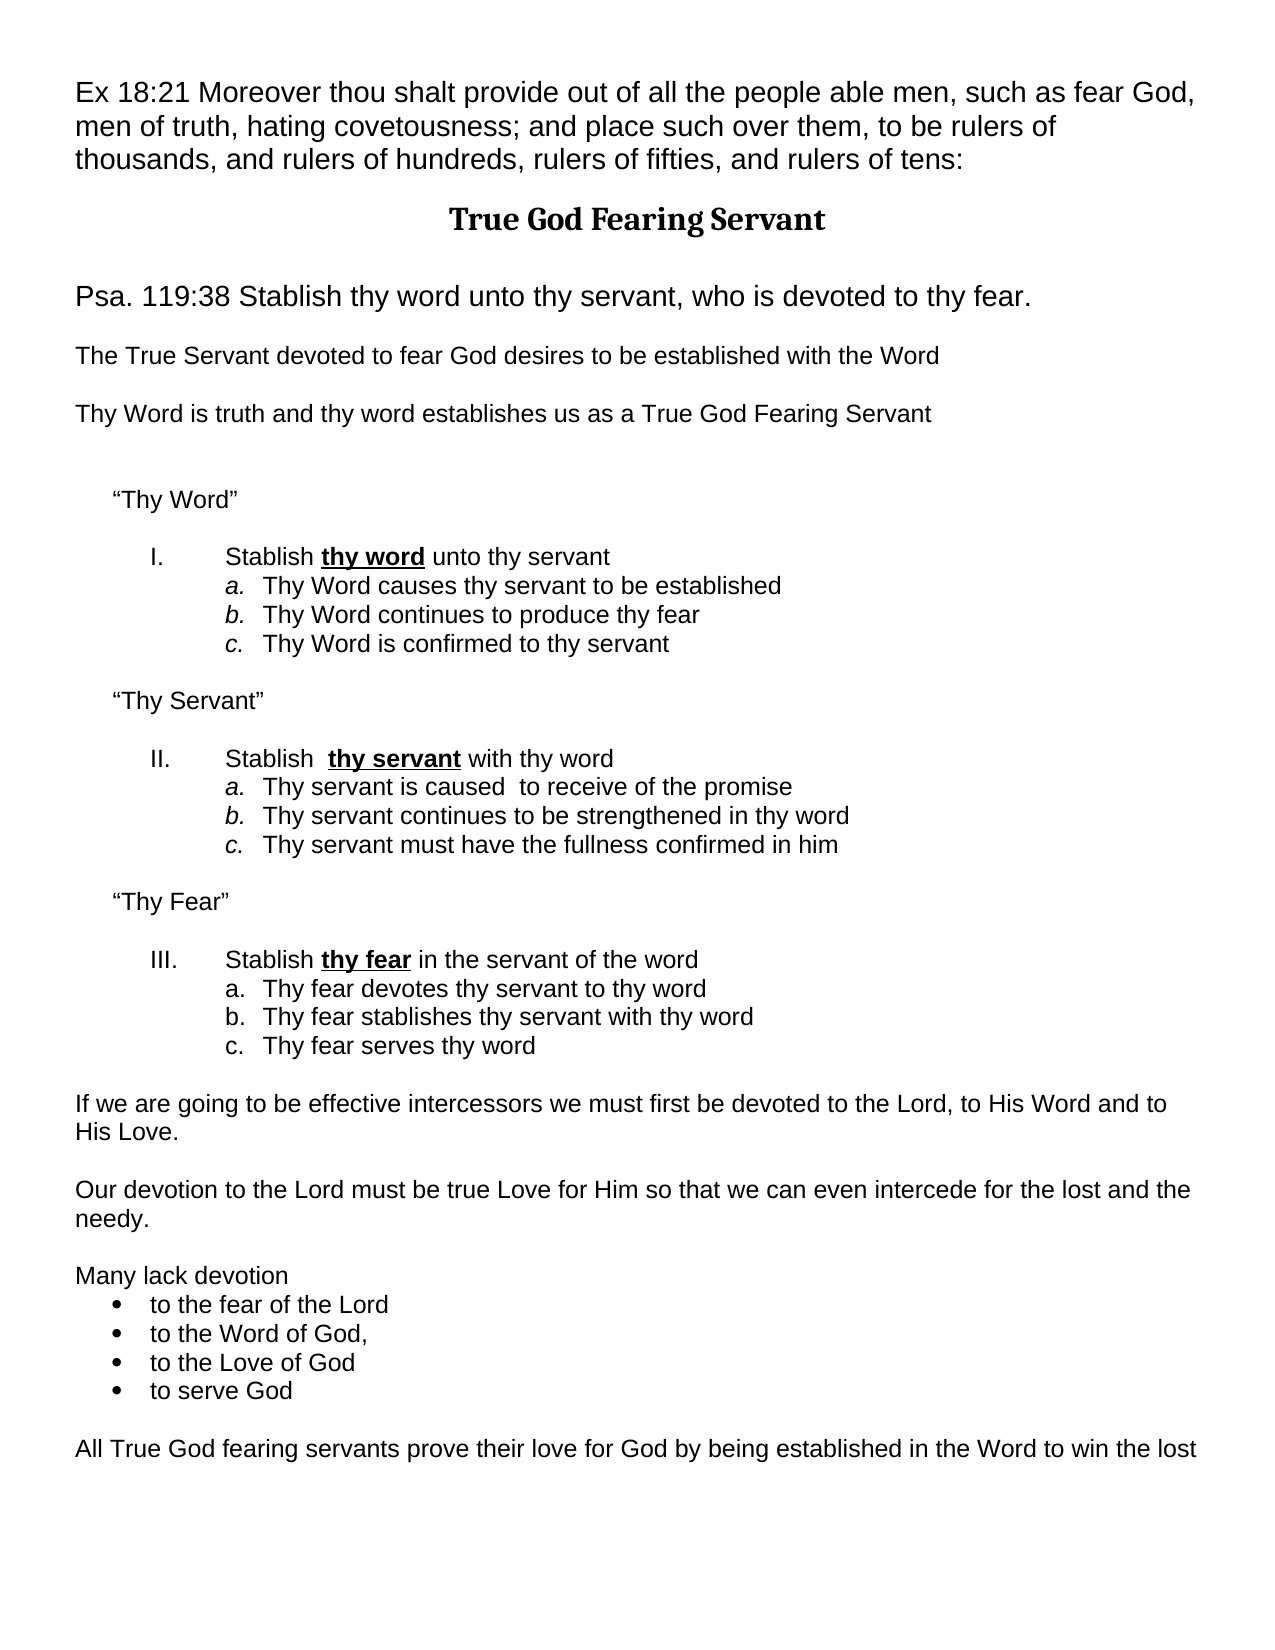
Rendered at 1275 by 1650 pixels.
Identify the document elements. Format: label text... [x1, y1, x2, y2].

list Thy fear devotes thy servant to thy word [225, 973, 1200, 1002]
text Many lack devotion [75, 1261, 1200, 1290]
list Thy Word continues to produce thy fear [225, 600, 1200, 628]
text “Thy Fear” [75, 887, 1200, 916]
text Thy Word is truth and thy word establishes us as a True God Fearing Servant [75, 398, 1200, 427]
list Thy Word is confirmed to thy servant [225, 628, 1200, 657]
list to the fear of the Lord [112, 1290, 1200, 1319]
text “Thy Servant” [75, 686, 1200, 715]
text Psa. 119:38 Stablish thy word unto thy servant, who is devoted to thy fear. [75, 279, 1200, 312]
list Thy Word causes thy servant to be established [225, 571, 1200, 600]
list Thy servant continues to be strengthened in thy word [225, 801, 1200, 830]
text “Thy Word” [75, 485, 1200, 513]
list Thy servant must have the fullness confirmed in him [225, 830, 1200, 858]
list Thy servant is caused to receive of the promise [225, 772, 1200, 801]
list Thy fear serves thy word [225, 1031, 1200, 1060]
list Thy fear stablishes thy servant with thy word [225, 1002, 1200, 1031]
text The True Servant devoted to fear God desires to be established with the Word [75, 341, 1200, 370]
list Stablish thy servant with thy word [150, 743, 1200, 772]
list to serve God [112, 1376, 1200, 1405]
list Stablish thy word unto thy servant [150, 542, 1200, 571]
list to the Word of God, [112, 1319, 1200, 1347]
title True God Fearing Servant [75, 201, 1200, 239]
list to the Love of God [112, 1347, 1200, 1376]
text If we are going to be effective intercessors we must first be devoted to the Lord, to His Word and to His Love. [75, 1088, 1200, 1146]
text Our devotion to the Lord must be true Love for Him so that we can even intercede for the lost and the needy. [75, 1175, 1200, 1232]
text All True God fearing servants prove their love for God by being established in the Word to win the lost [75, 1434, 1200, 1463]
list Stablish thy fear in the servant of the word [150, 945, 1200, 973]
text Ex 18:21 Moreover thou shalt provide out of all the people able men, such as fear God, men of truth, hating covetousness; and place such over them, to be rulers of thousands, and rulers of hundreds, rulers of fifties, and rulers of tens: [75, 75, 1200, 176]
